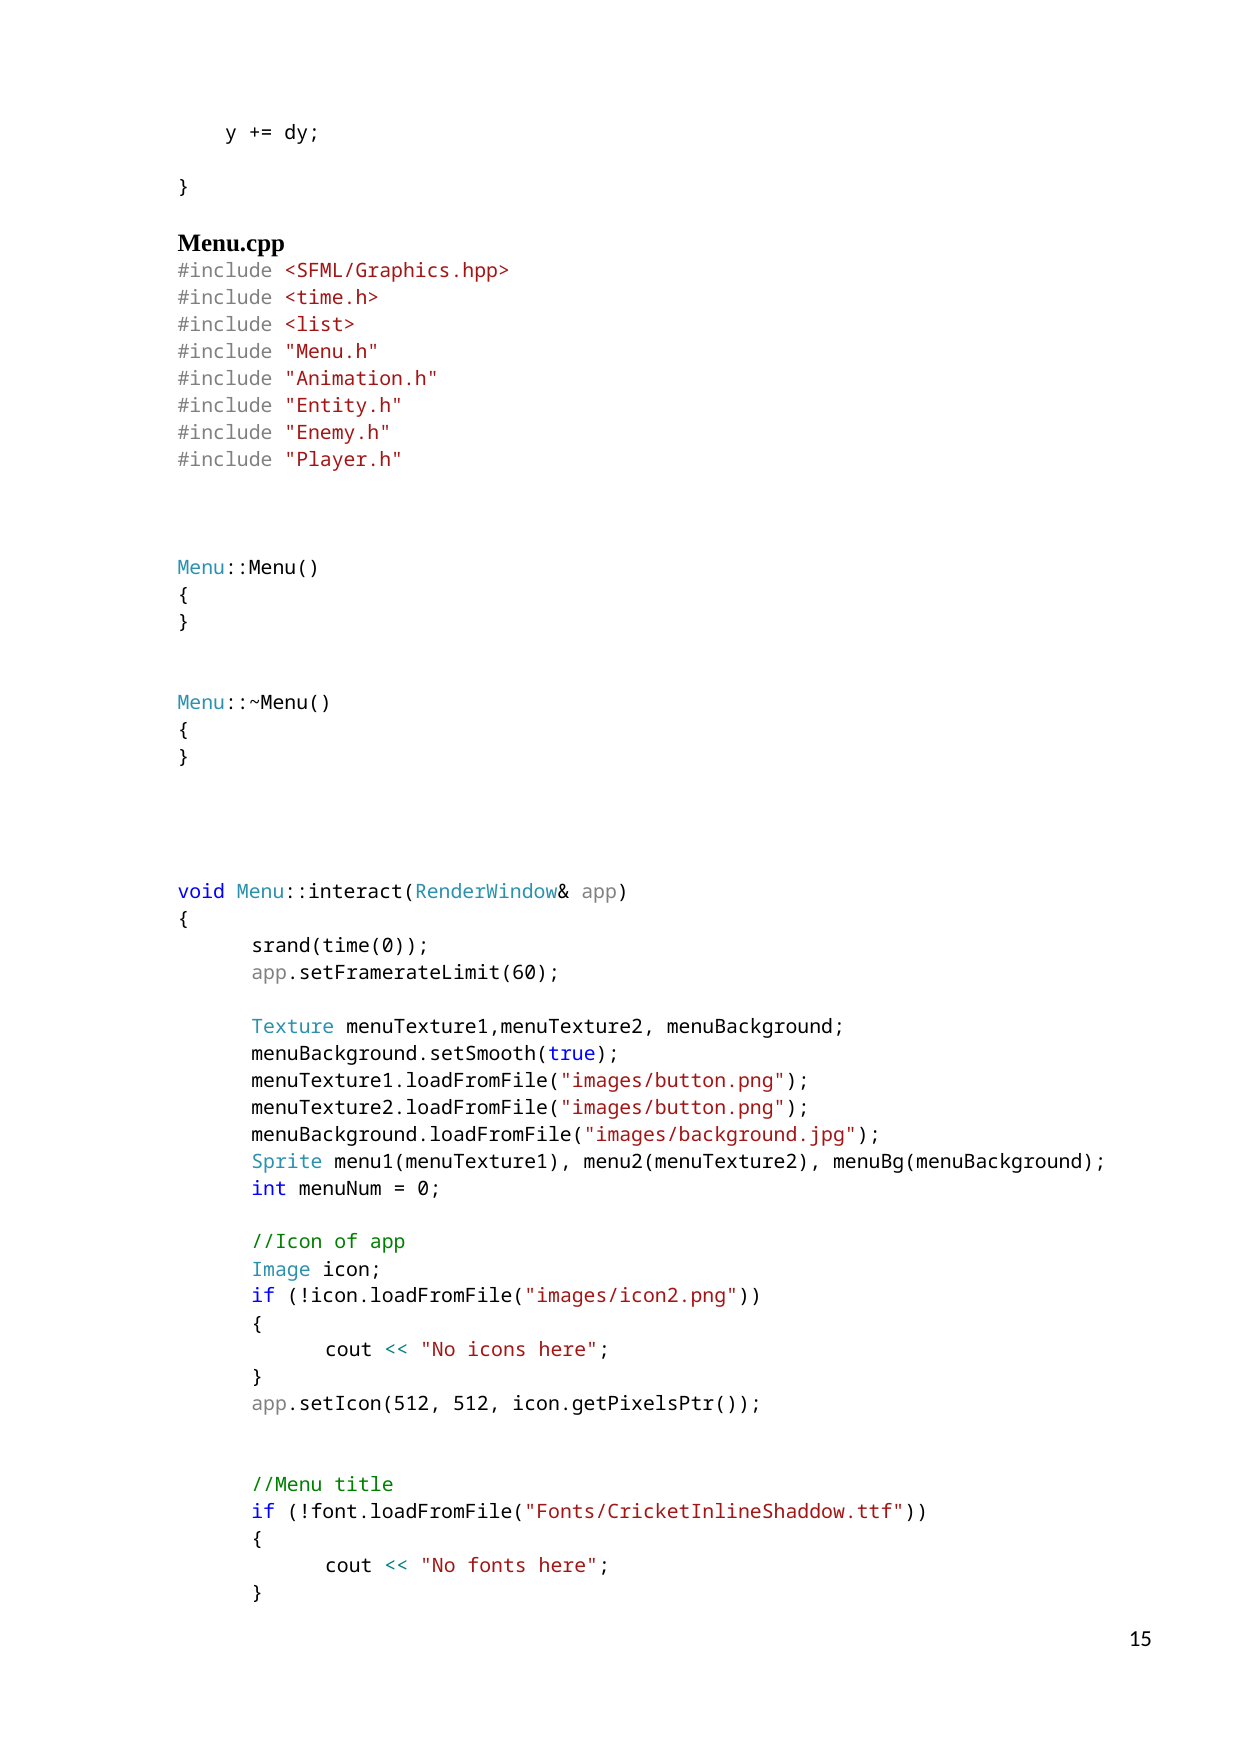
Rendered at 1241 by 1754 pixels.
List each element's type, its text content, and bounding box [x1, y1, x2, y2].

text #include "Menu.h" [177, 337, 1152, 364]
text menuTexture1.loadFromFile("images/button.png"); [177, 1066, 1152, 1093]
text { [177, 580, 1152, 607]
text } [177, 607, 1152, 634]
text if (!icon.loadFromFile("images/icon2.png")) [177, 1282, 1152, 1309]
text void Menu::interact(RenderWindow& app) [177, 877, 1152, 904]
text cout << "No icons here"; [177, 1336, 1152, 1363]
text menuTexture2.loadFromFile("images/button.png"); [177, 1093, 1152, 1120]
text cout << "No fonts here"; [177, 1552, 1152, 1578]
text } [177, 742, 1152, 769]
text } [177, 1363, 1152, 1390]
text y += dy; [177, 118, 1152, 145]
text } [177, 1578, 1152, 1606]
text #include <SFML/Graphics.hpp> [177, 257, 1152, 283]
text { [177, 1309, 1152, 1336]
text #include "Entity.h" [177, 391, 1152, 418]
text Sprite menu1(menuTexture1), menu2(menuTexture2), menuBg(menuBackground); [177, 1147, 1152, 1174]
text //Menu title [177, 1471, 1152, 1498]
text Menu::~Menu() [177, 688, 1152, 715]
text #include "Enemy.h" [177, 418, 1152, 445]
text { [177, 715, 1152, 742]
text if (!font.loadFromFile("Fonts/CricketInlineShaddow.ttf")) [177, 1498, 1152, 1524]
text #include <time.h> [177, 283, 1152, 311]
text { [177, 904, 1152, 931]
text #include <list> [177, 311, 1152, 337]
text menuBackground.setSmooth(true); [177, 1039, 1152, 1066]
text srand(time(0)); [177, 931, 1152, 958]
text //Icon of app [177, 1228, 1152, 1255]
text menuBackground.loadFromFile("images/background.jpg"); [177, 1120, 1152, 1147]
text #include "Animation.h" [177, 364, 1152, 391]
text } [177, 172, 1152, 199]
text int menuNum = 0; [177, 1174, 1152, 1201]
text #include "Player.h" [177, 445, 1152, 472]
text Menu.cpp [177, 228, 1152, 257]
text Texture menuTexture1,menuTexture2, menuBackground; [177, 1012, 1152, 1039]
text { [177, 1524, 1152, 1552]
text app.setFramerateLimit(60); [177, 958, 1152, 985]
text Image icon; [177, 1255, 1152, 1282]
text Menu::Menu() [177, 553, 1152, 580]
text app.setIcon(512, 512, icon.getPixelsPtr()); [177, 1390, 1152, 1417]
